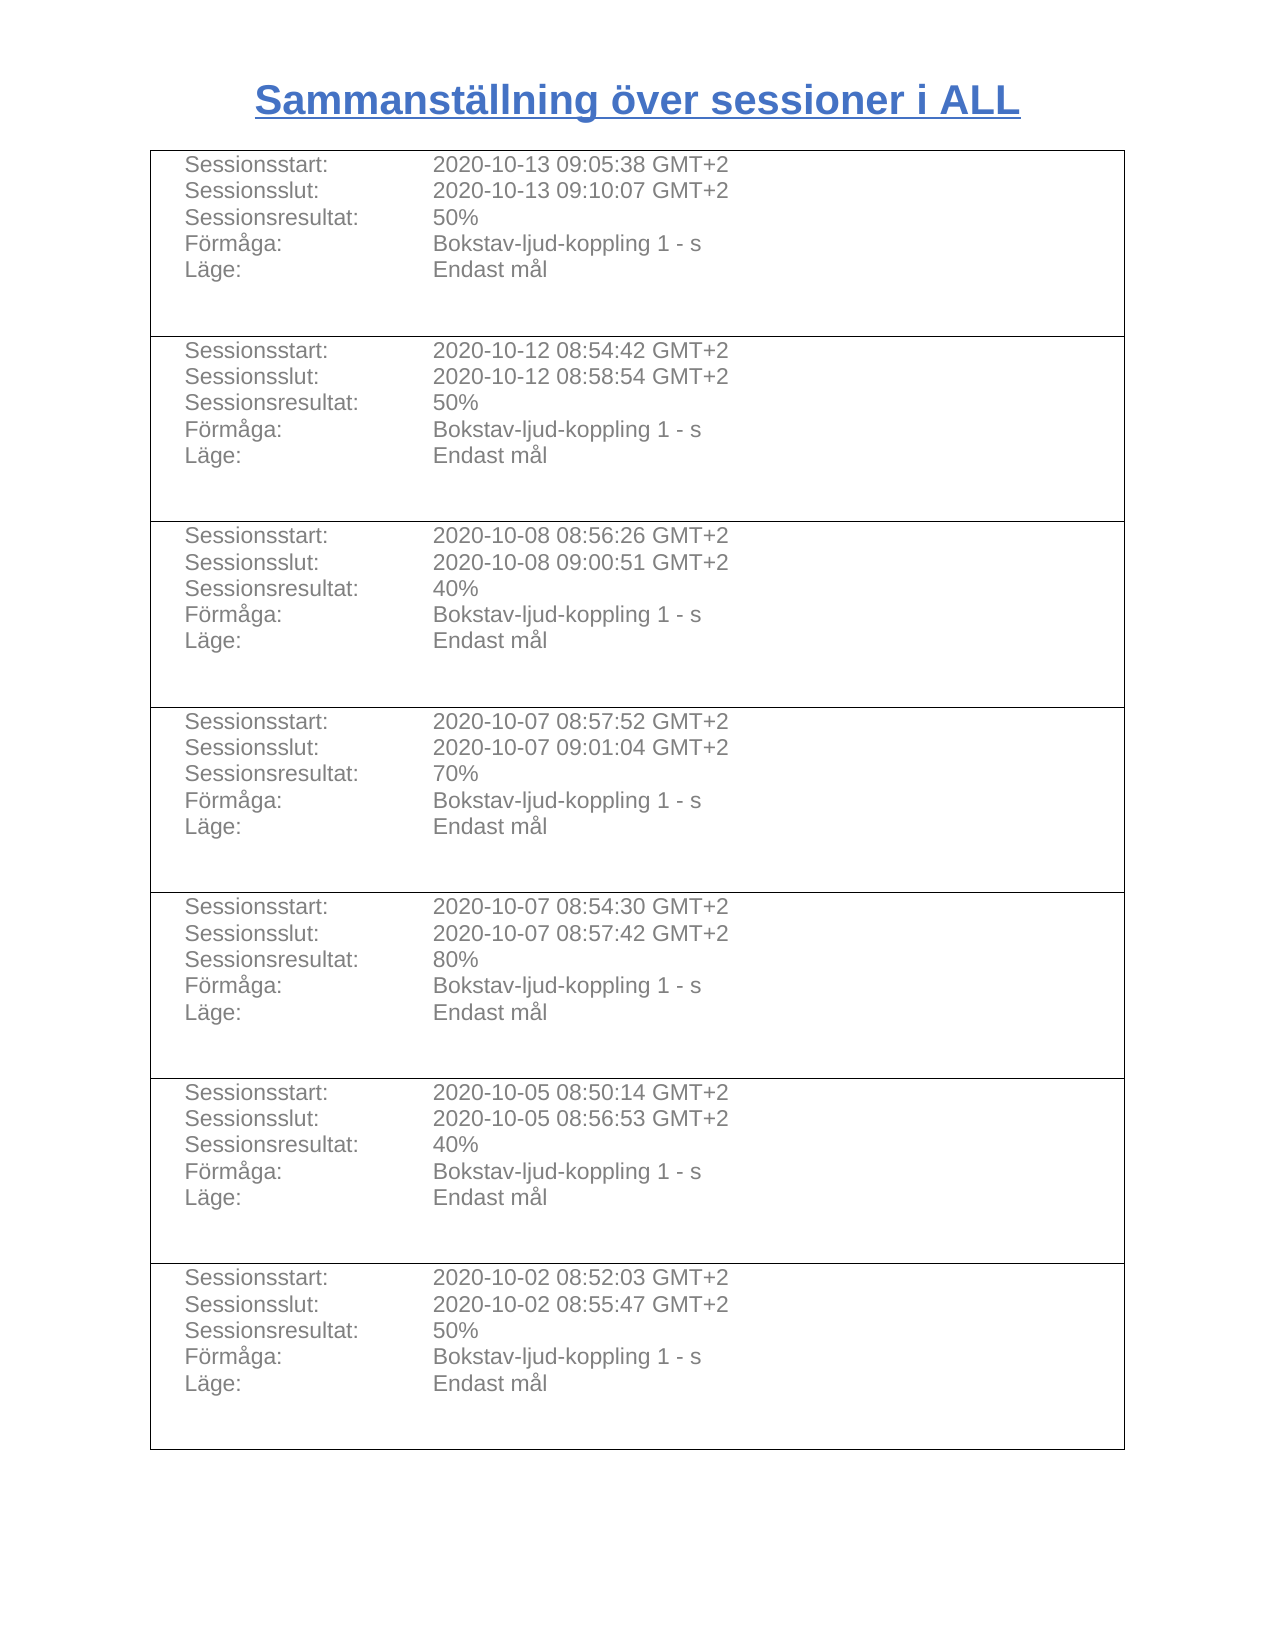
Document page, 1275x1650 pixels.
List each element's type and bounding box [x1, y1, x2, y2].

table_cell [151, 708, 1124, 892]
table_cell [151, 1264, 1124, 1449]
table_cell [151, 1079, 1124, 1263]
table_cell [151, 522, 1124, 707]
table_cell [151, 151, 1124, 336]
table_cell [151, 337, 1124, 521]
table_cell [151, 893, 1124, 1078]
